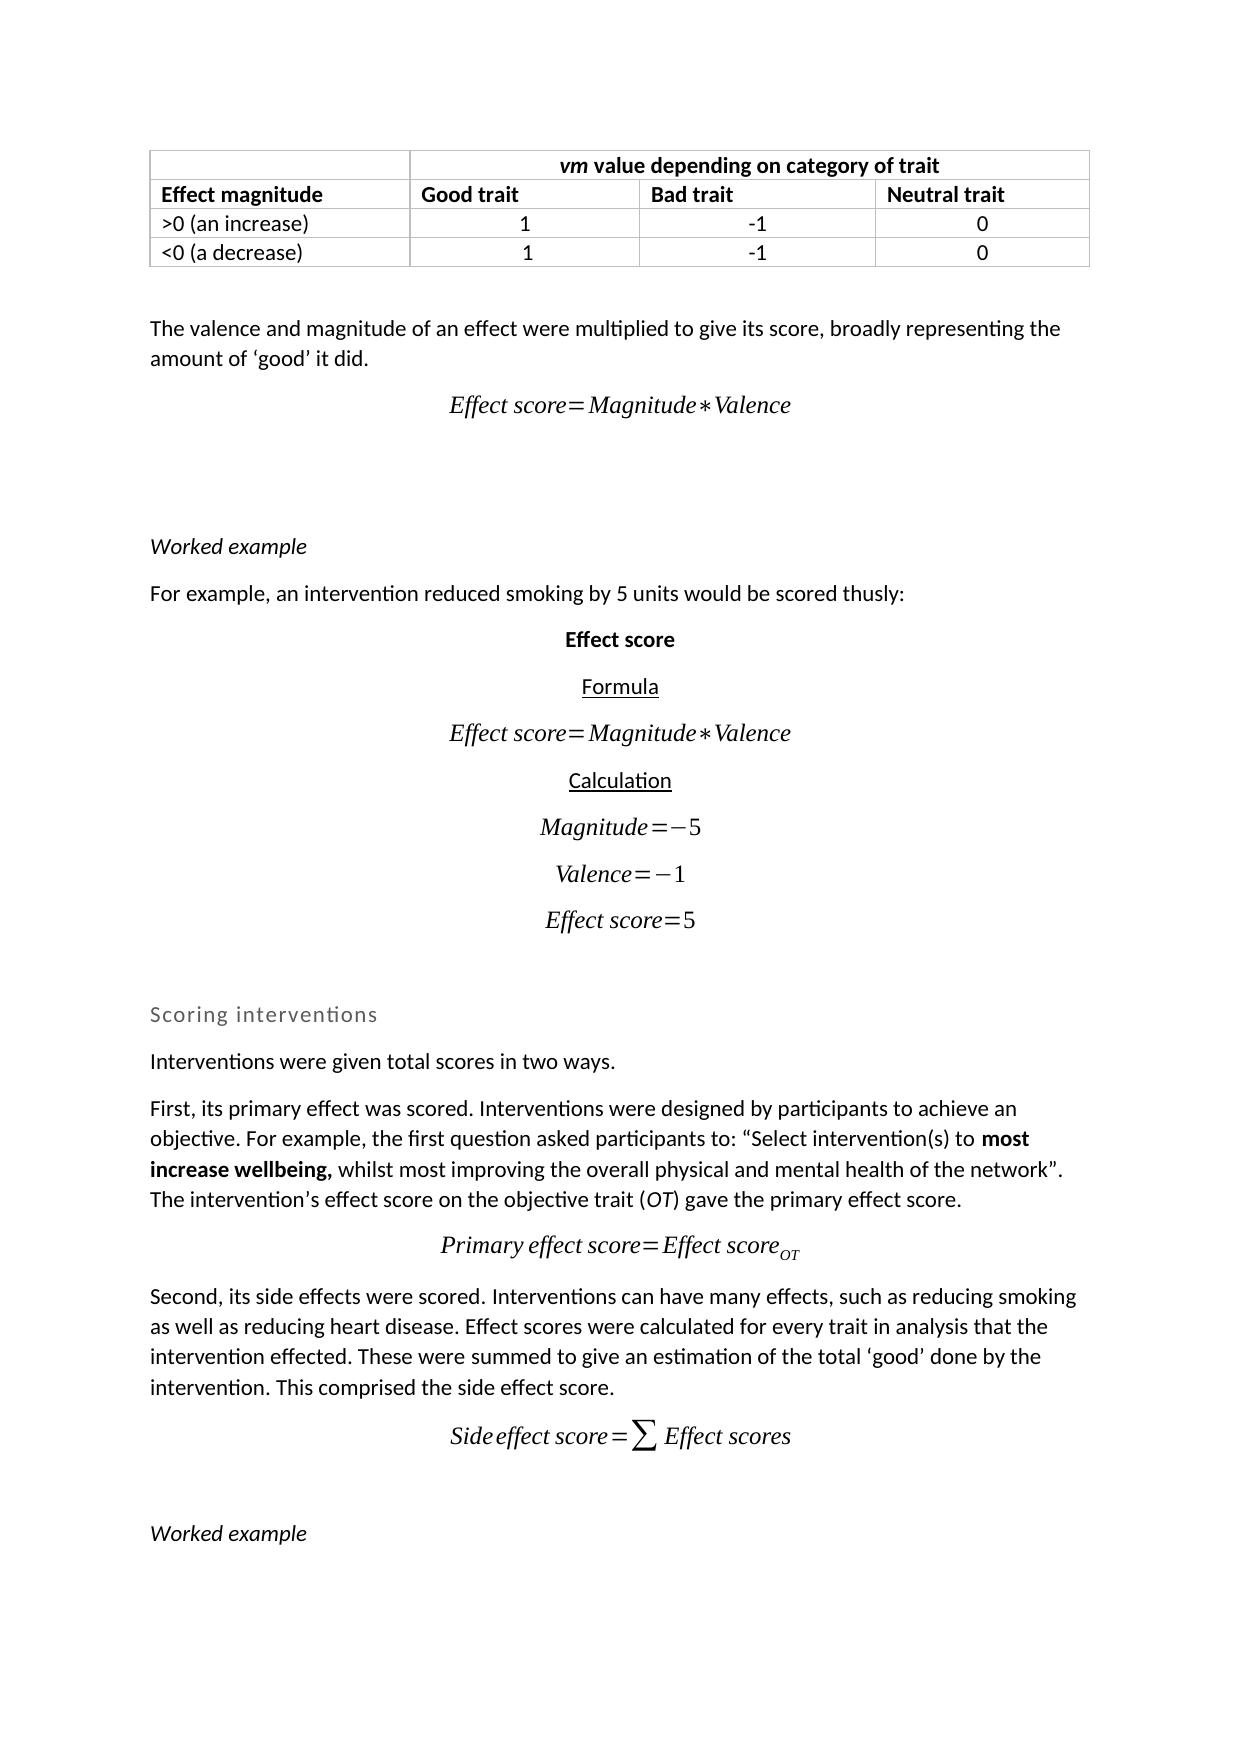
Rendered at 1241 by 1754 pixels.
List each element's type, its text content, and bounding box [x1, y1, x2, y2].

text Second, its side effects were scored. Interventions can have many effects, such as reducing smoking as well as reducing heart disease. Effect scores were calculated for every trait in analysis that the intervention effected. These were summed to give an estimation of the total ‘good’ done by the intervention. This comprised the side effect score. [150, 1282, 1090, 1401]
text The valence and magnitude of an effect were multiplied to give its score, broadly representing the amount of ‘good’ it did. [150, 314, 1090, 372]
table_cell <0 (a decrease) [151, 238, 409, 266]
table_header [151, 151, 409, 179]
table_cell 0 [876, 238, 1089, 266]
table_cell Effect magnitude [151, 180, 409, 208]
text For example, an intervention reduced smoking by 5 units would be scored thusly: [150, 579, 1090, 607]
subtitle Scoring interventions [150, 1001, 1090, 1029]
text Effect score [150, 626, 1090, 654]
text Calculation [150, 766, 1090, 794]
table_cell -1 [640, 209, 875, 237]
table_cell Good trait [411, 180, 639, 208]
table_cell Neutral trait [876, 180, 1089, 208]
table_cell 1 [411, 209, 639, 237]
text Formula [150, 672, 1090, 701]
text Worked example [150, 532, 1090, 560]
table_cell >0 (an increase) [151, 209, 409, 237]
table_cell 0 [876, 209, 1089, 237]
text Worked example [150, 1519, 1090, 1548]
text First, its primary effect was scored. Interventions were designed by participants to achieve an objective. For example, the first question asked participants to: “Select intervention(s) to most increase wellbeing, whilst most improving the overall physical and mental health of the network”. The intervention’s effect score on the objective trait (OT) gave the primary effect score. [150, 1094, 1090, 1213]
table_cell -1 [640, 238, 875, 266]
table_cell 1 [411, 238, 639, 266]
text Interventions were given total scores in two ways. [150, 1047, 1090, 1076]
table_cell Bad trait [640, 180, 875, 208]
table_header vm value depending on category of trait [411, 151, 1089, 179]
